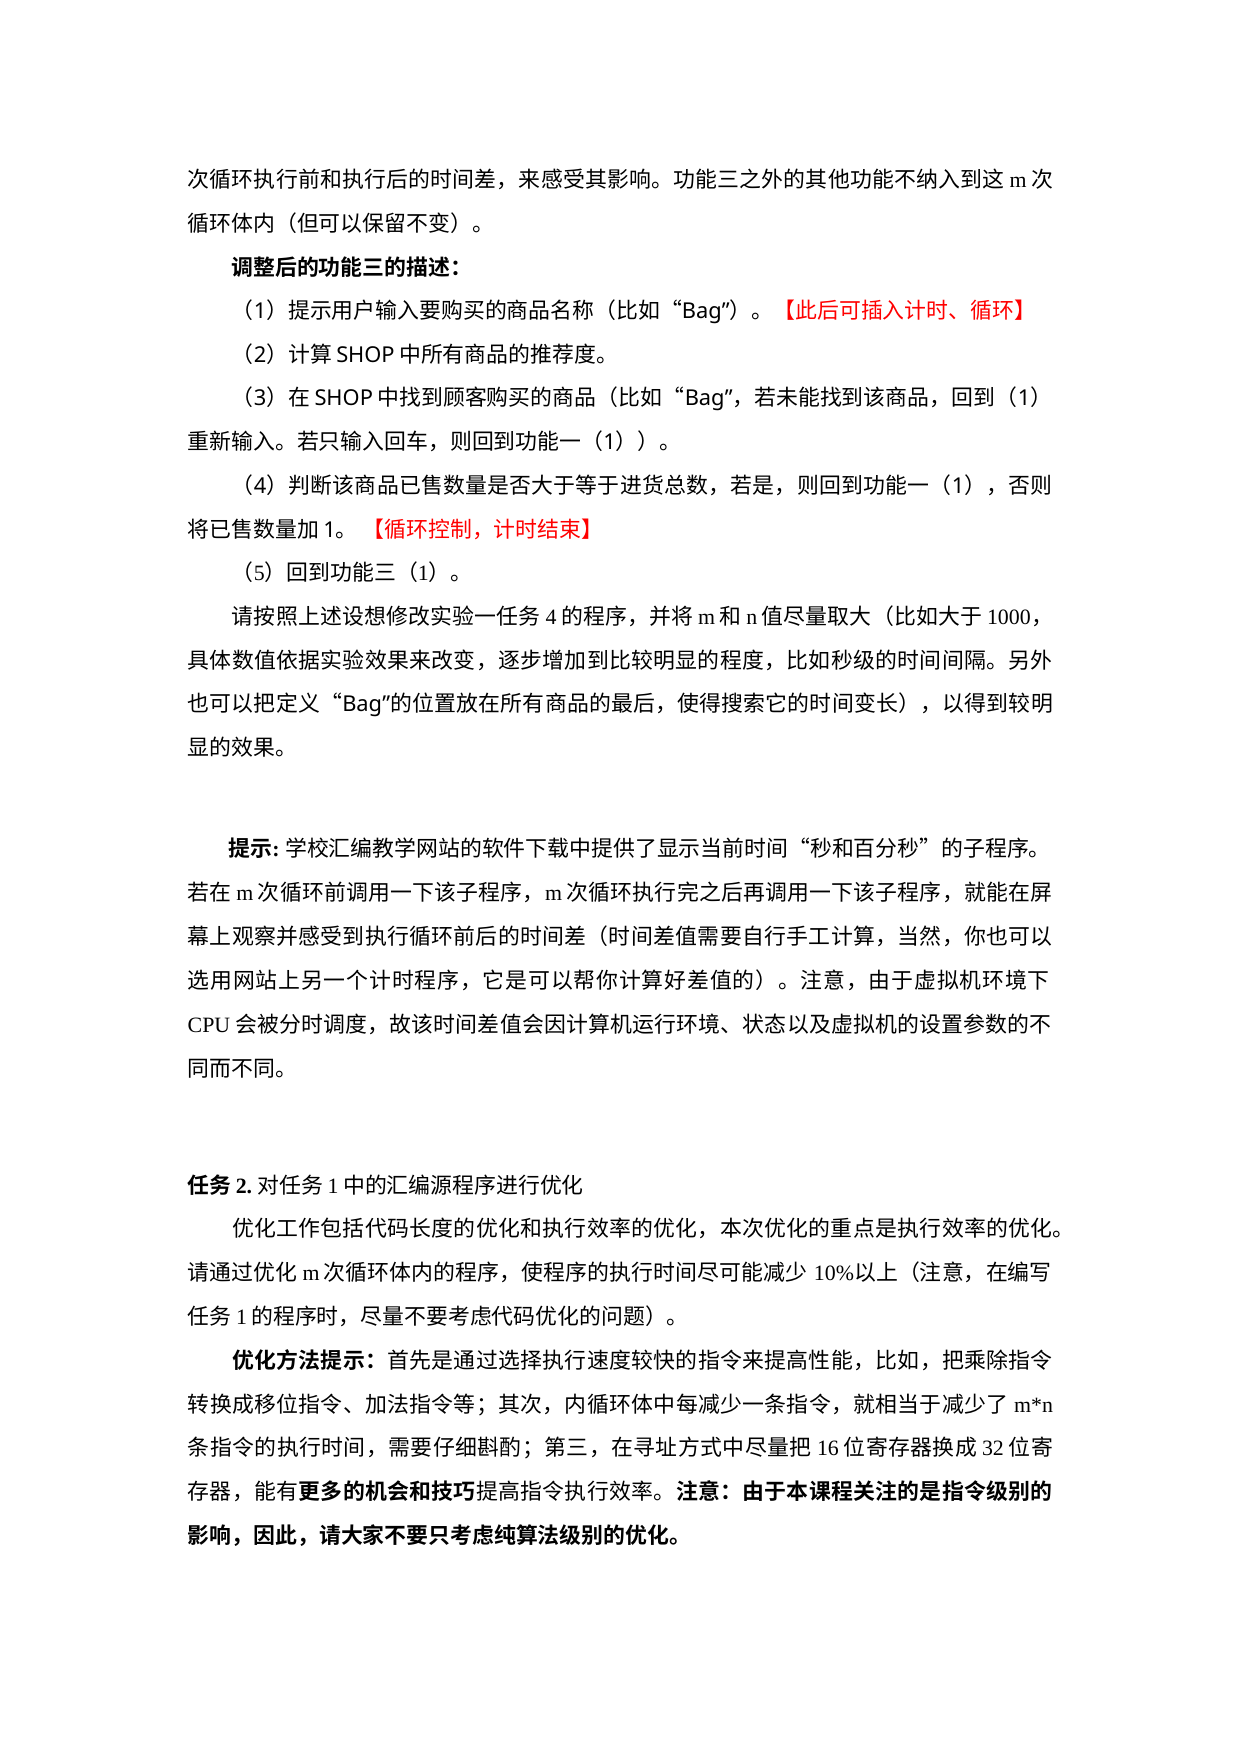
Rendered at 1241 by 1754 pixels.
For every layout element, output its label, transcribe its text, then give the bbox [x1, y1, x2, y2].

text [187, 162, 1053, 238]
text （5）回到功能三（1）。 [187, 555, 1053, 587]
text 优化方法提示：首先是通过选择执行速度较快的指令来提高性能，比如，把乘除指令转换成移位指令、加法指令等；其次，内循环体中每减少一条指令，就相当于减少了m*n条指令的执行时间，需要仔细斟酌；第三，在寻址方式中尽量把16位寄存器换成32位寄存器，能有更多的机会和技巧提高指令执行效率。注意：由于本课程关注的是指令级别的影响，因此，请大家不要只考虑纯算法级别的优化。 [188, 1342, 1053, 1550]
text 任务2. 对任务1中的汇编源程序进行优化 [187, 1167, 1053, 1200]
text 优化工作包括代码长度的优化和执行效率的优化，本次优化的重点是执行效率的优化。请通过优化m次循环体内的程序，使程序的执行时间尽可能减少10%以上（注意，在编写任务1的程序时，尽量不要考虑代码优化的问题）。 [188, 1211, 1053, 1331]
text （3）在SHOP中找到顾客购买的商品（比如“Bag”，若未能找到该商品，回到（1）重新输入。若只输入回车，则回到功能一（1））。 [187, 380, 1053, 456]
text （4）判断该商品已售数量是否大于等于进货总数，若是，则回到功能一（1），否则将已售数量加1。 【循环控制，计时结束】 [187, 467, 1053, 544]
text 调整后的功能三的描述： [231, 249, 1053, 282]
text 提示: 学校汇编教学网站的软件下载中提供了显示当前时间“秒和百分秒”的子程序。若在m次循环前调用一下该子程序，m次循环执行完之后再调用一下该子程序，就能在屏幕上观察并感受到执行循环前后的时间差（时间差值需要自行手工计算，当然，你也可以选用网站上另一个计时程序，它是可以帮你计算好差值的）。注意，由于虚拟机环境下CPU会被分时调度，故该时间差值会因计算机运行环境、状态以及虚拟机的设置参数的不同而不同。 [187, 831, 1053, 1083]
text 请按照上述设想修改实验一任务4的程序，并将m和n值尽量取大（比如大于1000，具体数值依据实验效果来改变，逐步增加到比较明显的程度，比如秒级的时间间隔。另外，也可以把定义“Bag”的位置放在所有商品的最后，使得搜索它的时间变长），以得到较明显的效果。 [187, 598, 1053, 762]
text （2）计算SHOP中所有商品的推荐度。 [187, 336, 1053, 369]
text （1）提示用户输入要购买的商品名称（比如“Bag”）。【此后可插入计时、循环】 [187, 293, 1053, 325]
